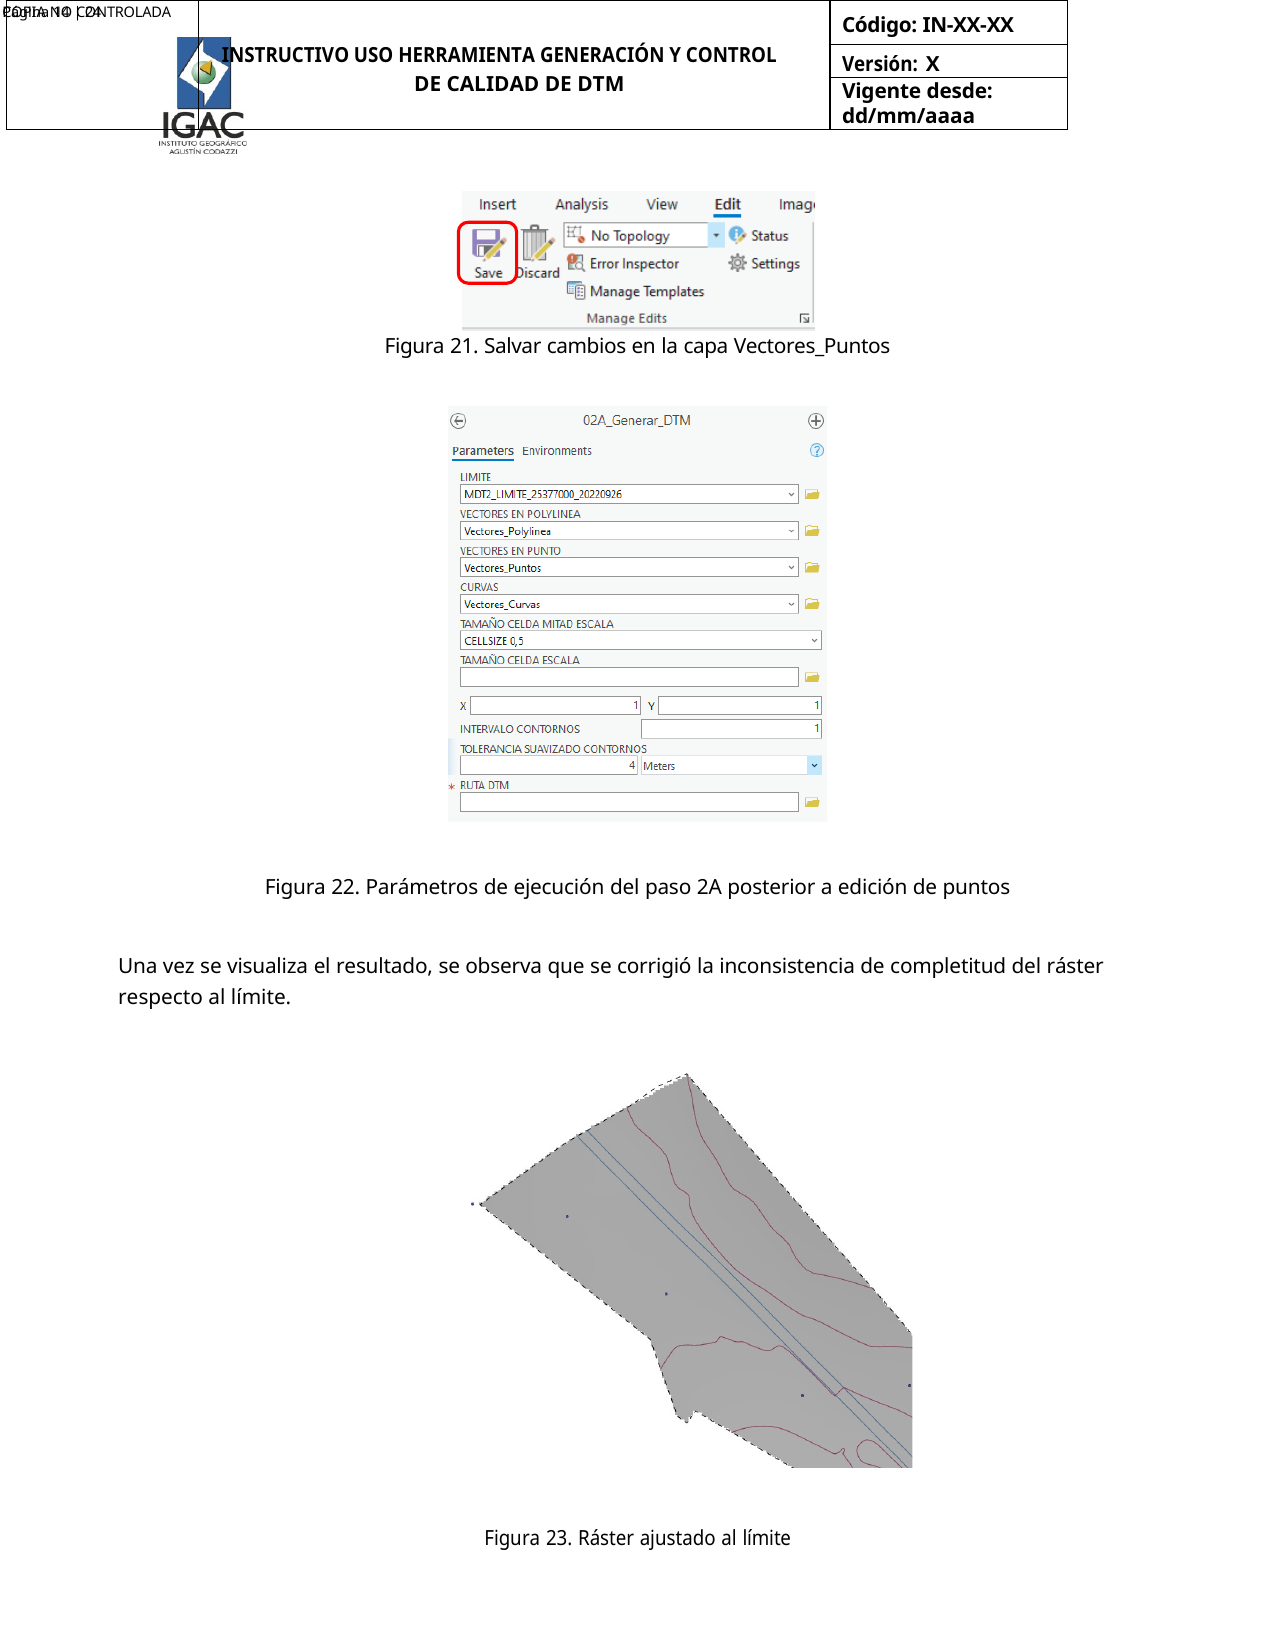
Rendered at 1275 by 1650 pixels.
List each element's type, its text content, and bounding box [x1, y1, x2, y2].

text Figura 22. Parámetros de ejecución del paso 2A posterior a edición de puntos [97, 872, 1178, 901]
picture [462, 224, 515, 281]
text Figura 21. Salvar cambios en la capa Vectores_Puntos [97, 331, 1178, 360]
text Figura 23. Ráster ajustado al límite [97, 1523, 1178, 1552]
text Una vez se visualiza el resultado, se observa que se corrigió la inconsistencia de completitud del ráster respecto al límite. [118, 951, 1179, 1010]
picture [199, 37, 247, 129]
picture [159, 37, 198, 129]
picture [462, 191, 815, 331]
picture [448, 406, 828, 822]
picture [159, 130, 247, 154]
picture [471, 1073, 913, 1468]
